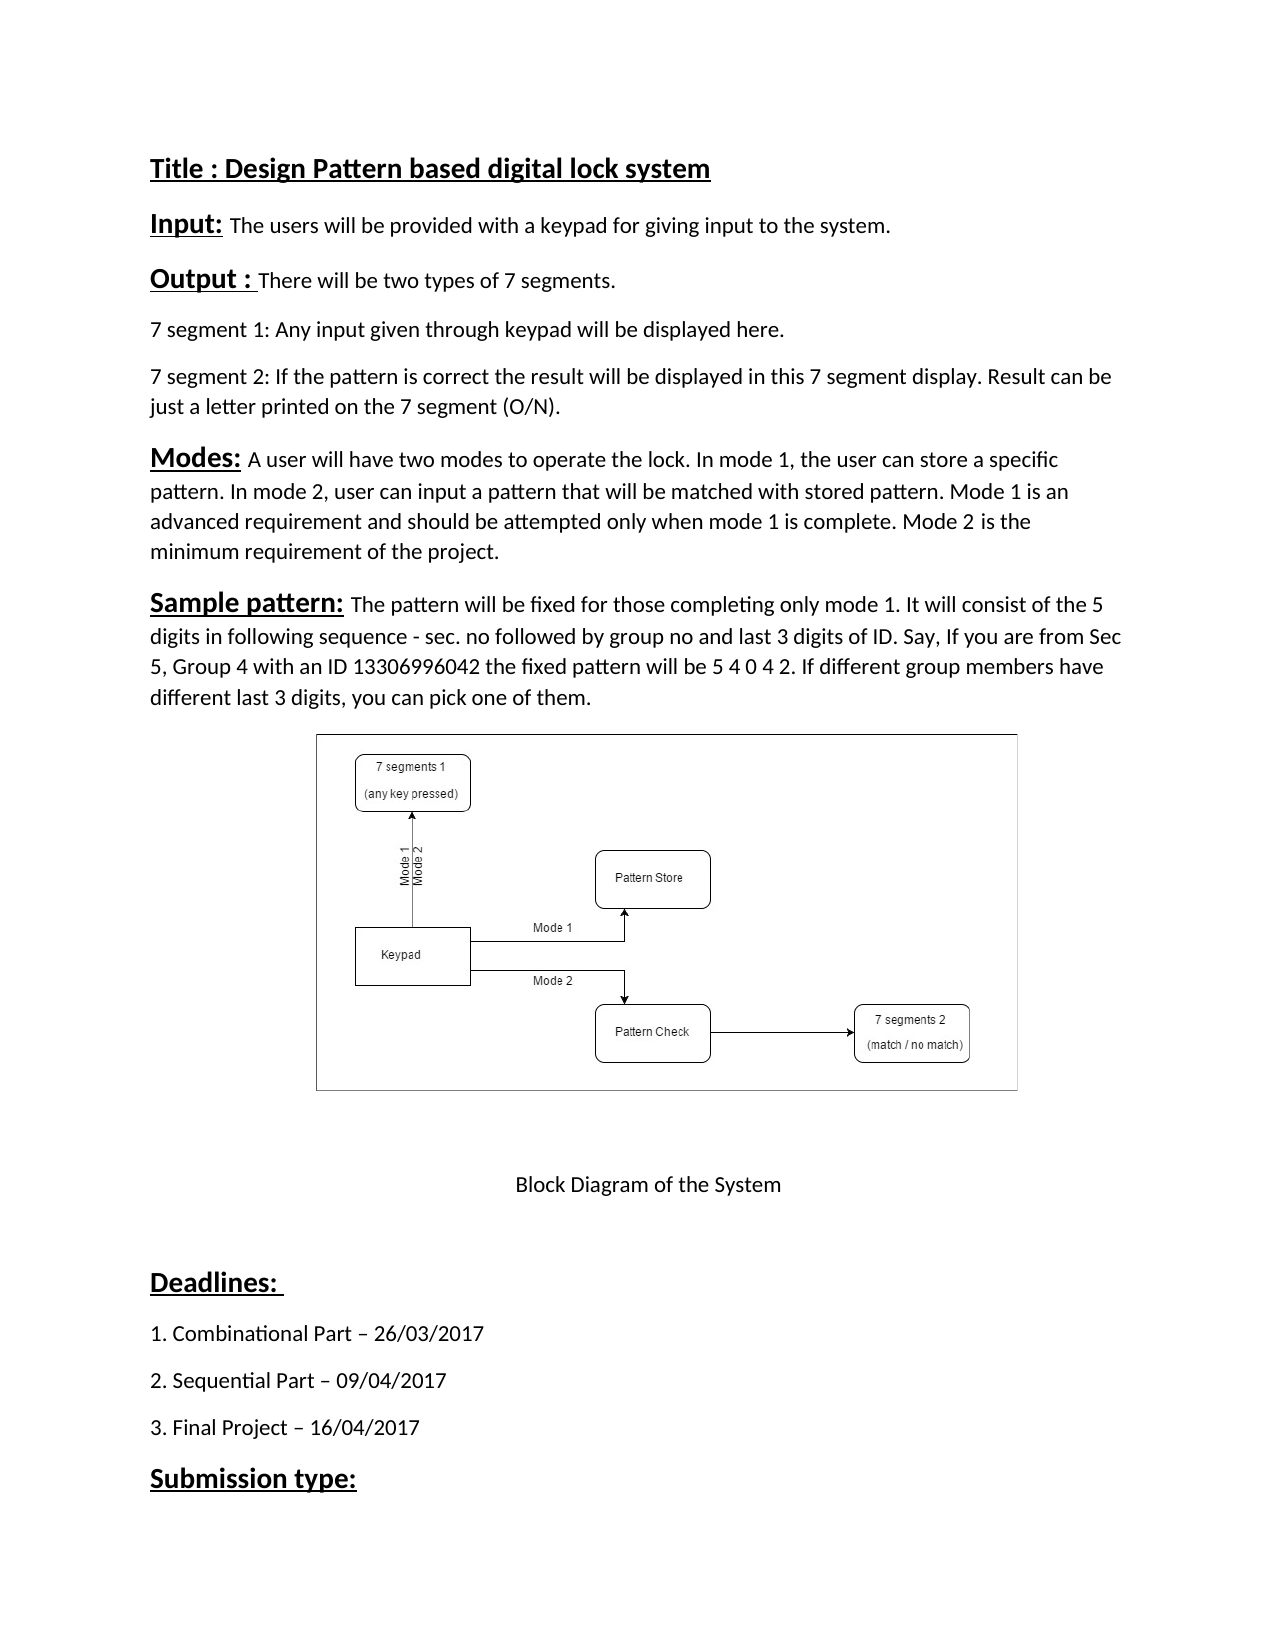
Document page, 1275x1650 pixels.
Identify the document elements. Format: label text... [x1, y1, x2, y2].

text Output : There will be two types of 7 segments. [150, 260, 1125, 296]
text 3. Final Project – 16/04/2017 [150, 1413, 1125, 1441]
text 1. Combinational Part – 26/03/2017 [150, 1319, 1125, 1347]
text Input: The users will be provided with a keypad for giving input to the system. [150, 205, 1125, 241]
text Title : Design Pattern based digital lock system [150, 150, 1125, 186]
text 7 segment 2: If the pattern is correct the result will be displayed in this 7 segment display. Result can be just a letter printed on the 7 segment (O/N). [150, 362, 1125, 420]
text Sample pattern: The pattern will be fixed for those completing only mode 1. It will consist of the 5 digits in following sequence - sec. no followed by group no and last 3 digits of ID. Say, If you are from Sec 5, Group 4 with an ID 13306996042 the fixed pattern will be 5 4 0 4 2. If different group members have different last 3 digits, you can pick one of them. [150, 584, 1125, 711]
text Submission type: [150, 1460, 1125, 1495]
text Deadlines: [150, 1264, 1125, 1299]
picture [316, 734, 1018, 1091]
text 7 segment 1: Any input given through keypad will be displayed here. [150, 315, 1125, 343]
text Block Diagram of the System [150, 1170, 1125, 1198]
text 2. Sequential Part – 09/04/2017 [150, 1366, 1125, 1394]
text Modes: A user will have two modes to operate the lock. In mode 1, the user can store a specific pattern. In mode 2, user can input a pattern that will be matched with stored pattern. Mode 1 is an advanced requirement and should be attempted only when mode 1 is complete. Mode 2 is the minimum requirement of the project. [150, 439, 1125, 566]
